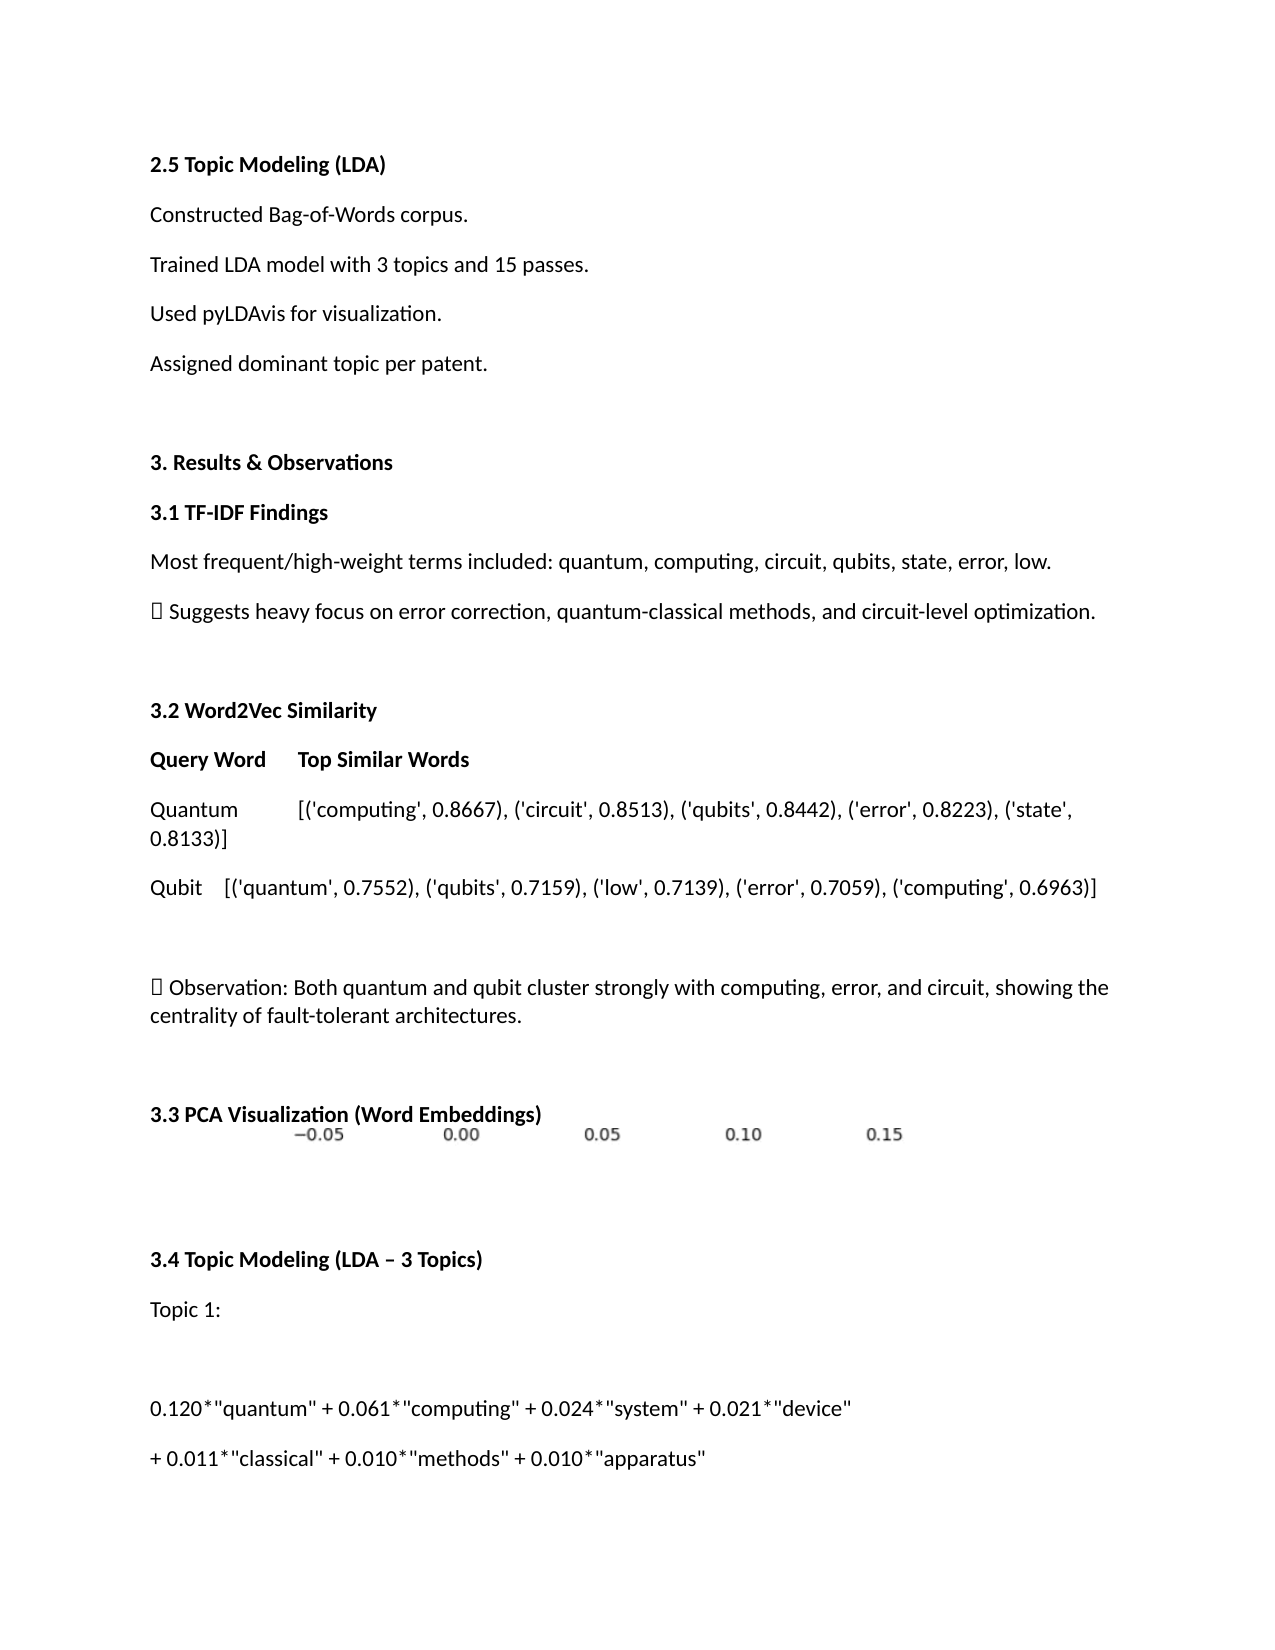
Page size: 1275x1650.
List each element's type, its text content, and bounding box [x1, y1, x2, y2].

text 3. Results & Observations [150, 447, 1125, 476]
text Qubit [('quantum', 0.7552), ('qubits', 0.7159), ('low', 0.7139), ('error', 0.7059), ('computing', 0.6963)] [150, 873, 1125, 902]
text 📌 Observation: Both quantum and qubit cluster strongly with computing, error, and circuit, showing the centrality of fault-tolerant architectures. [150, 972, 1125, 1029]
text Constructed Bag-of-Words corpus. [150, 199, 1125, 228]
text 3.4 Topic Modeling (LDA – 3 Topics) [150, 1245, 1125, 1274]
text 📌 Suggests heavy focus on error correction, quantum-classical methods, and circuit-level optimization. [150, 596, 1125, 625]
text Trained LDA model with 3 topics and 15 passes. [150, 249, 1125, 278]
text 3.3 PCA Visualization (Word Embeddings) [150, 1100, 1125, 1129]
text 3.1 TF-IDF Findings [150, 497, 1125, 526]
text Quantum [('computing', 0.8667), ('circuit', 0.8513), ('qubits', 0.8442), ('error', 0.8223), ('state', 0.8133)] [150, 794, 1125, 852]
text Assigned dominant topic per patent. [150, 348, 1125, 377]
text Most frequent/high-weight terms included: quantum, computing, circuit, qubits, state, error, low. [150, 547, 1125, 575]
text Used pyLDAvis for visualization. [150, 299, 1125, 327]
text + 0.011*"classical" + 0.010*"methods" + 0.010*"apparatus" [150, 1443, 1125, 1472]
text 2.5 Topic Modeling (LDA) [150, 150, 1125, 179]
text 0.120*"quantum" + 0.061*"computing" + 0.024*"system" + 0.021*"device" [150, 1394, 1125, 1422]
text 3.2 Word2Vec Similarity [150, 695, 1125, 724]
text Topic 1: [150, 1294, 1125, 1323]
text Query Word Top Similar Words [150, 745, 1125, 774]
